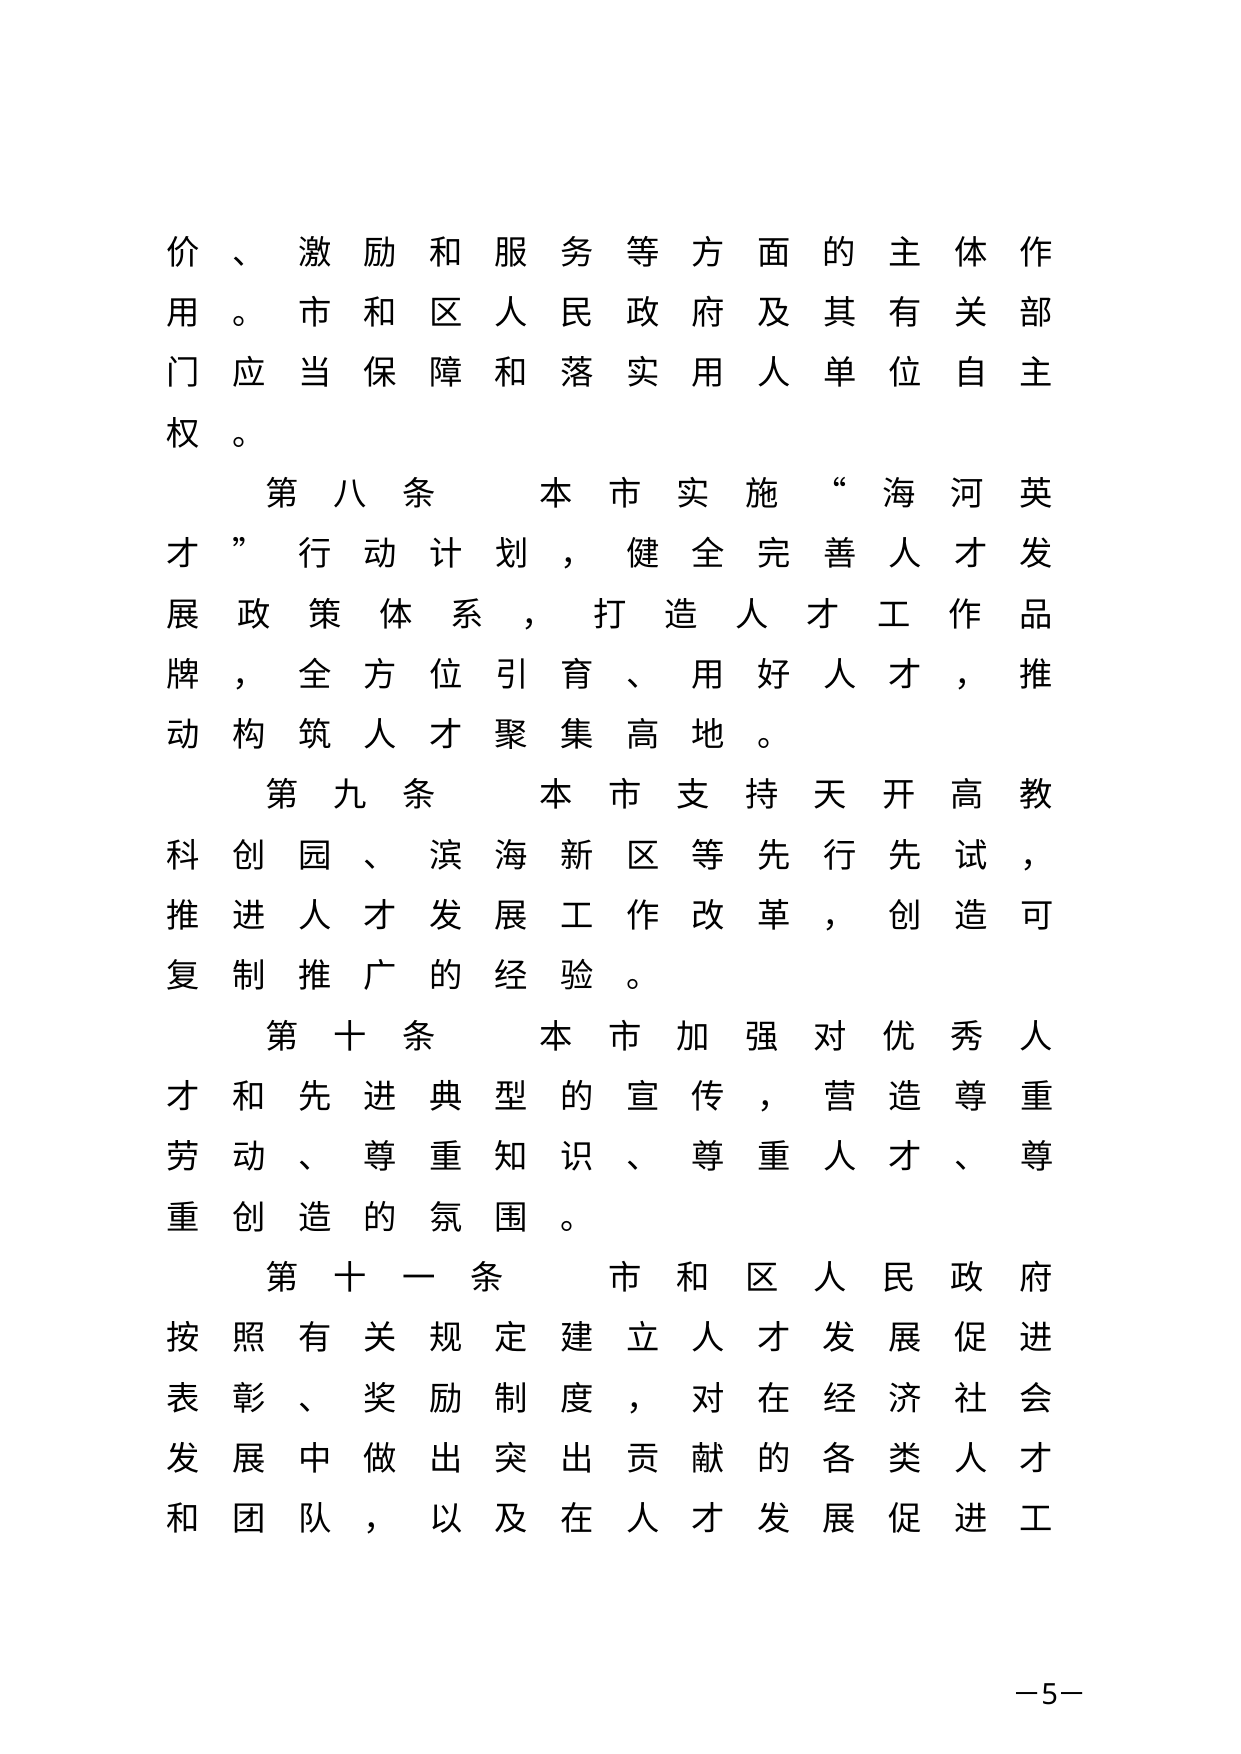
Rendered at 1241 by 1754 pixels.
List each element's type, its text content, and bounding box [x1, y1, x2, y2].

text 第十条 本市加强对优秀人才和先进典型的宣传，营造尊重劳动、尊重知识、尊重人才、尊重创造的氛围。 [167, 1003, 1085, 1245]
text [167, 1245, 1085, 1546]
text 第八条 本市实施“海河英才”行动计划，健全完善人才发展政策体系，打造人才工作品牌，全方位引育、用好人才，推动构筑人才聚集高地。 [167, 461, 1085, 762]
text 第九条 本市支持天开高教科创园、滨海新区等先行先试，推进人才发展工作改革，创造可复制推广的经验。 [167, 762, 1085, 1003]
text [167, 219, 1085, 461]
